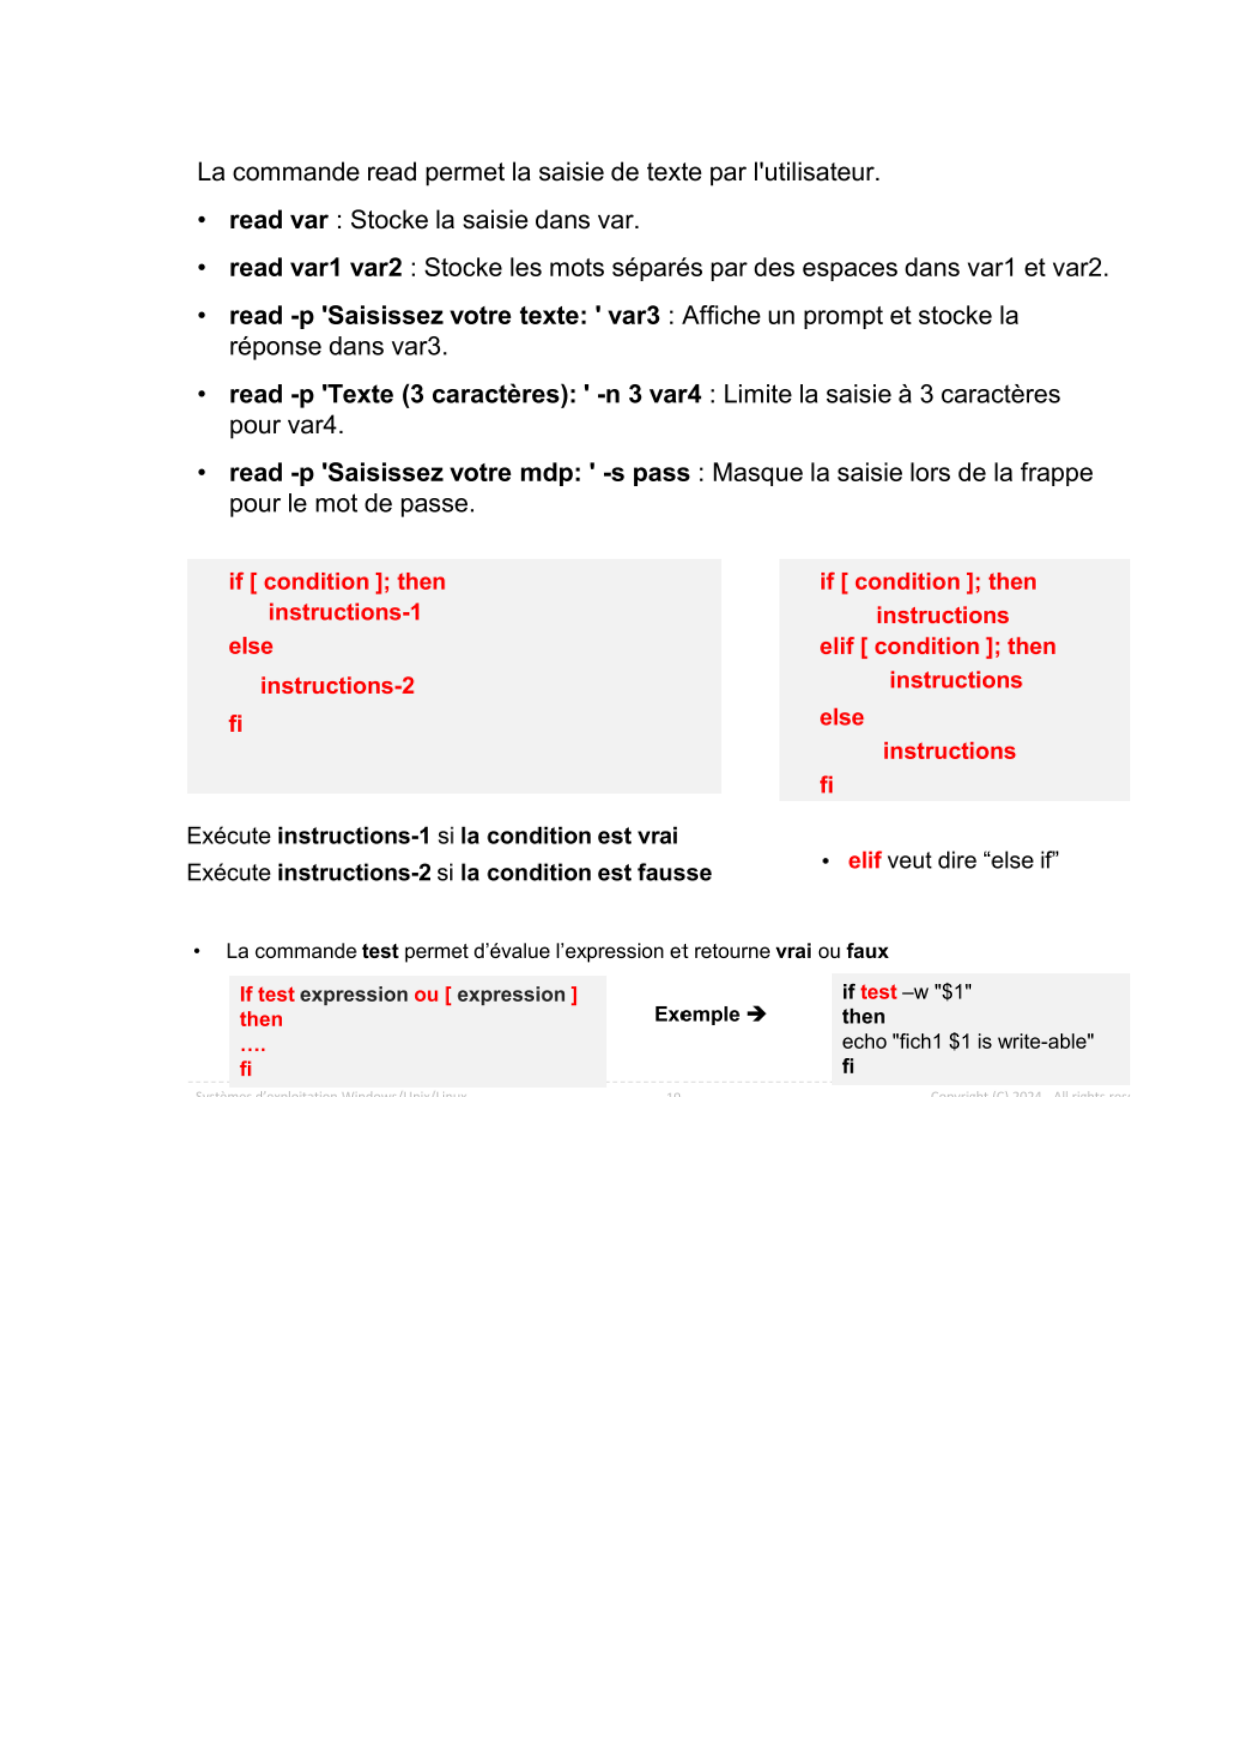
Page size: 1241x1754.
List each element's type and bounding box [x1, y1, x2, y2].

picture [185, 937, 1130, 1097]
picture [185, 147, 1130, 527]
picture [185, 548, 1130, 916]
